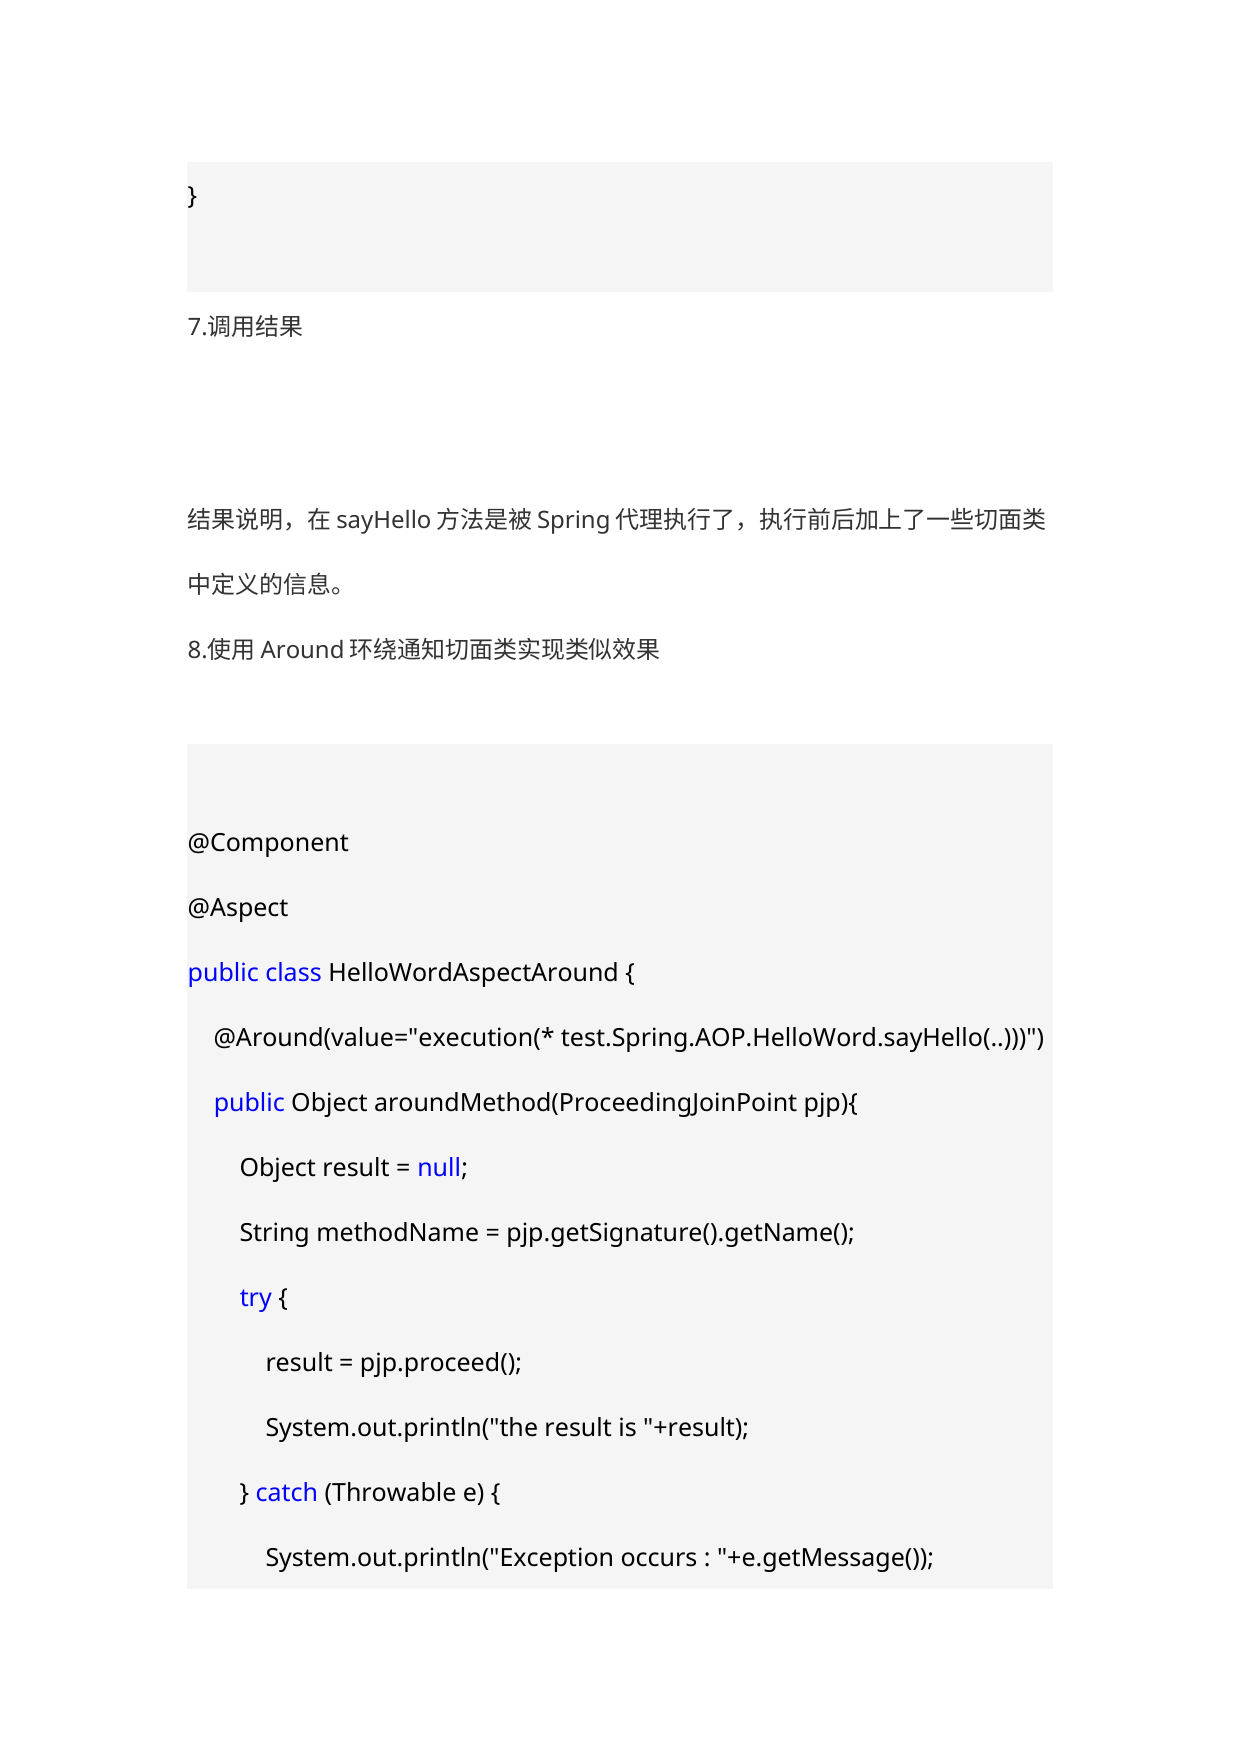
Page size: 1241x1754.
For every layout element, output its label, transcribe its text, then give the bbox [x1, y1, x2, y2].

text } [187, 162, 1053, 227]
text @Component [187, 809, 1053, 874]
text 结果说明，在sayHello方法是被Spring代理执行了，执行前后加上了一些切面类中定义的信息。 [187, 486, 1053, 616]
text System.out.println("the result is "+result); [187, 1394, 1053, 1459]
text result = pjp.proceed(); [187, 1329, 1053, 1394]
text } catch (Throwable e) { [187, 1459, 1053, 1524]
text @Aspect [187, 874, 1053, 939]
text 7.调用结果 [187, 292, 1053, 357]
text System.out.println("Exception occurs : "+e.getMessage()); [187, 1524, 1053, 1589]
text public Object aroundMethod(ProceedingJoinPoint pjp){ [187, 1069, 1053, 1134]
text public class HelloWordAspectAround { [187, 939, 1053, 1004]
text @Around(value="execution(* test.Spring.AOP.HelloWord.sayHello(..)))") [187, 1004, 1053, 1069]
text 8.使用Around环绕通知切面类实现类似效果 [187, 616, 1053, 681]
text try { [187, 1264, 1053, 1329]
text Object result = null; [187, 1134, 1053, 1199]
text String methodName = pjp.getSignature().getName(); [187, 1199, 1053, 1264]
